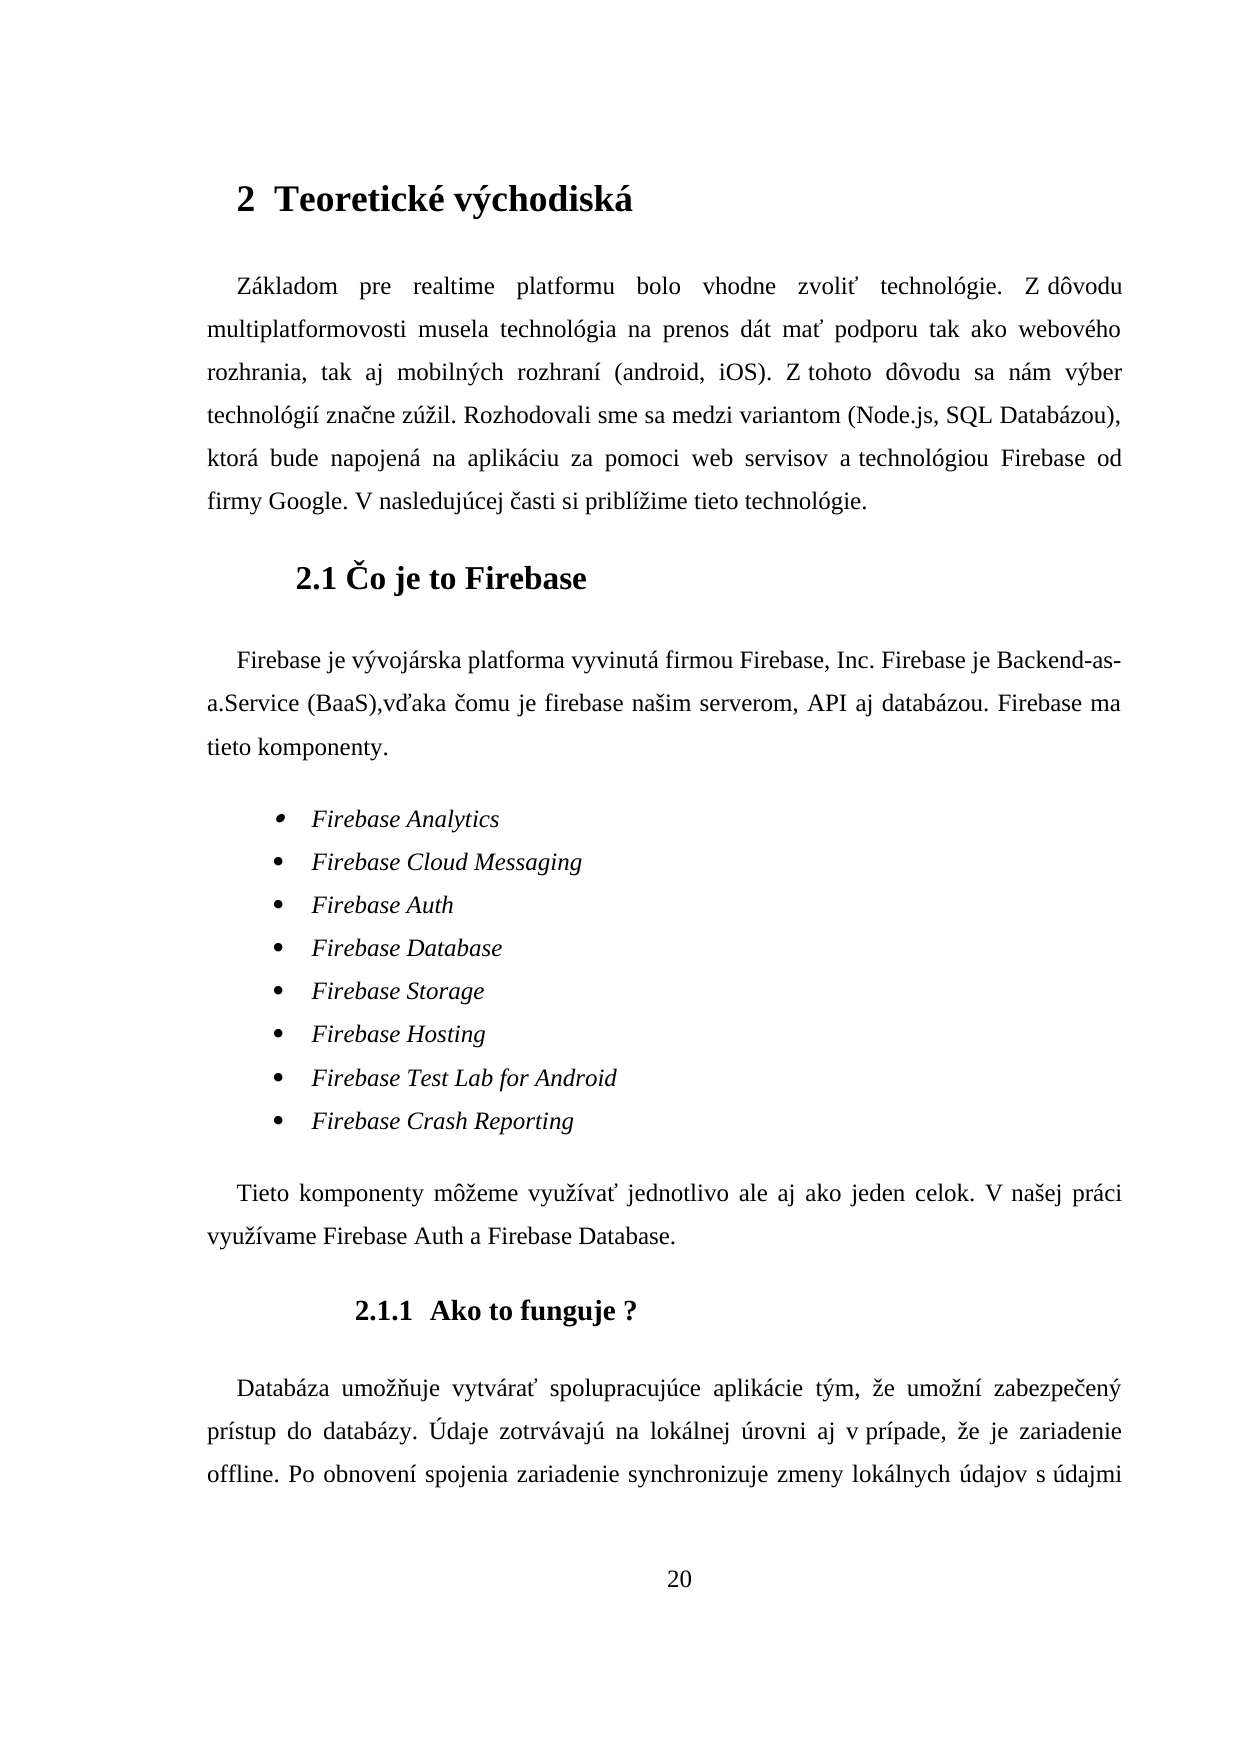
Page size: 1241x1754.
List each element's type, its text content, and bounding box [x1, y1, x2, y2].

subtitle Teoretické východiská [236, 177, 1122, 220]
text Základom pre realtime platformu bolo vhodne zvoliť technológie. Z dôvodu multiplatformovosti musela technológia na prenos dát mať podporu tak ako webového rozhrania, tak aj mobilných rozhraní (android, iOS). Z tohoto dôvodu sa nám výber technológií značne zúžil. Rozhodovali sme sa medzi variantom (Node.js, SQL Databázou), ktorá bude napojená na aplikáciu za pomoci web servisov a technológiou Firebase od firmy Google. V nasledujúcej časti si priblížime tieto technológie. [207, 271, 1122, 515]
subtitle Čo je to Firebase [295, 559, 1122, 597]
list Firebase Database [274, 1021, 1122, 1049]
list Firebase Auth [274, 948, 1122, 977]
list Firebase Hosting [274, 1165, 1122, 1194]
list Firebase Analytics [274, 804, 1122, 833]
text Tieto komponenty môžeme využívať jednotlivo ale aj ako jeden celok. V našej práci využívame Firebase Auth a Firebase Database. [207, 1382, 1122, 1454]
list Firebase Cloud Messaging [274, 876, 1122, 905]
list Firebase Storage [274, 1093, 1122, 1122]
list Firebase Crash Reporting [274, 1310, 1122, 1339]
list Firebase Test Lab for Android [274, 1238, 1122, 1266]
text Firebase je vývojárska platforma vyvinutá firmou Firebase, Inc. Firebase je Backend-as-a.Service (BaaS),vďaka čomu je firebase našim serverom, API aj databázou. Firebase ma tieto komponenty. [207, 645, 1122, 760]
